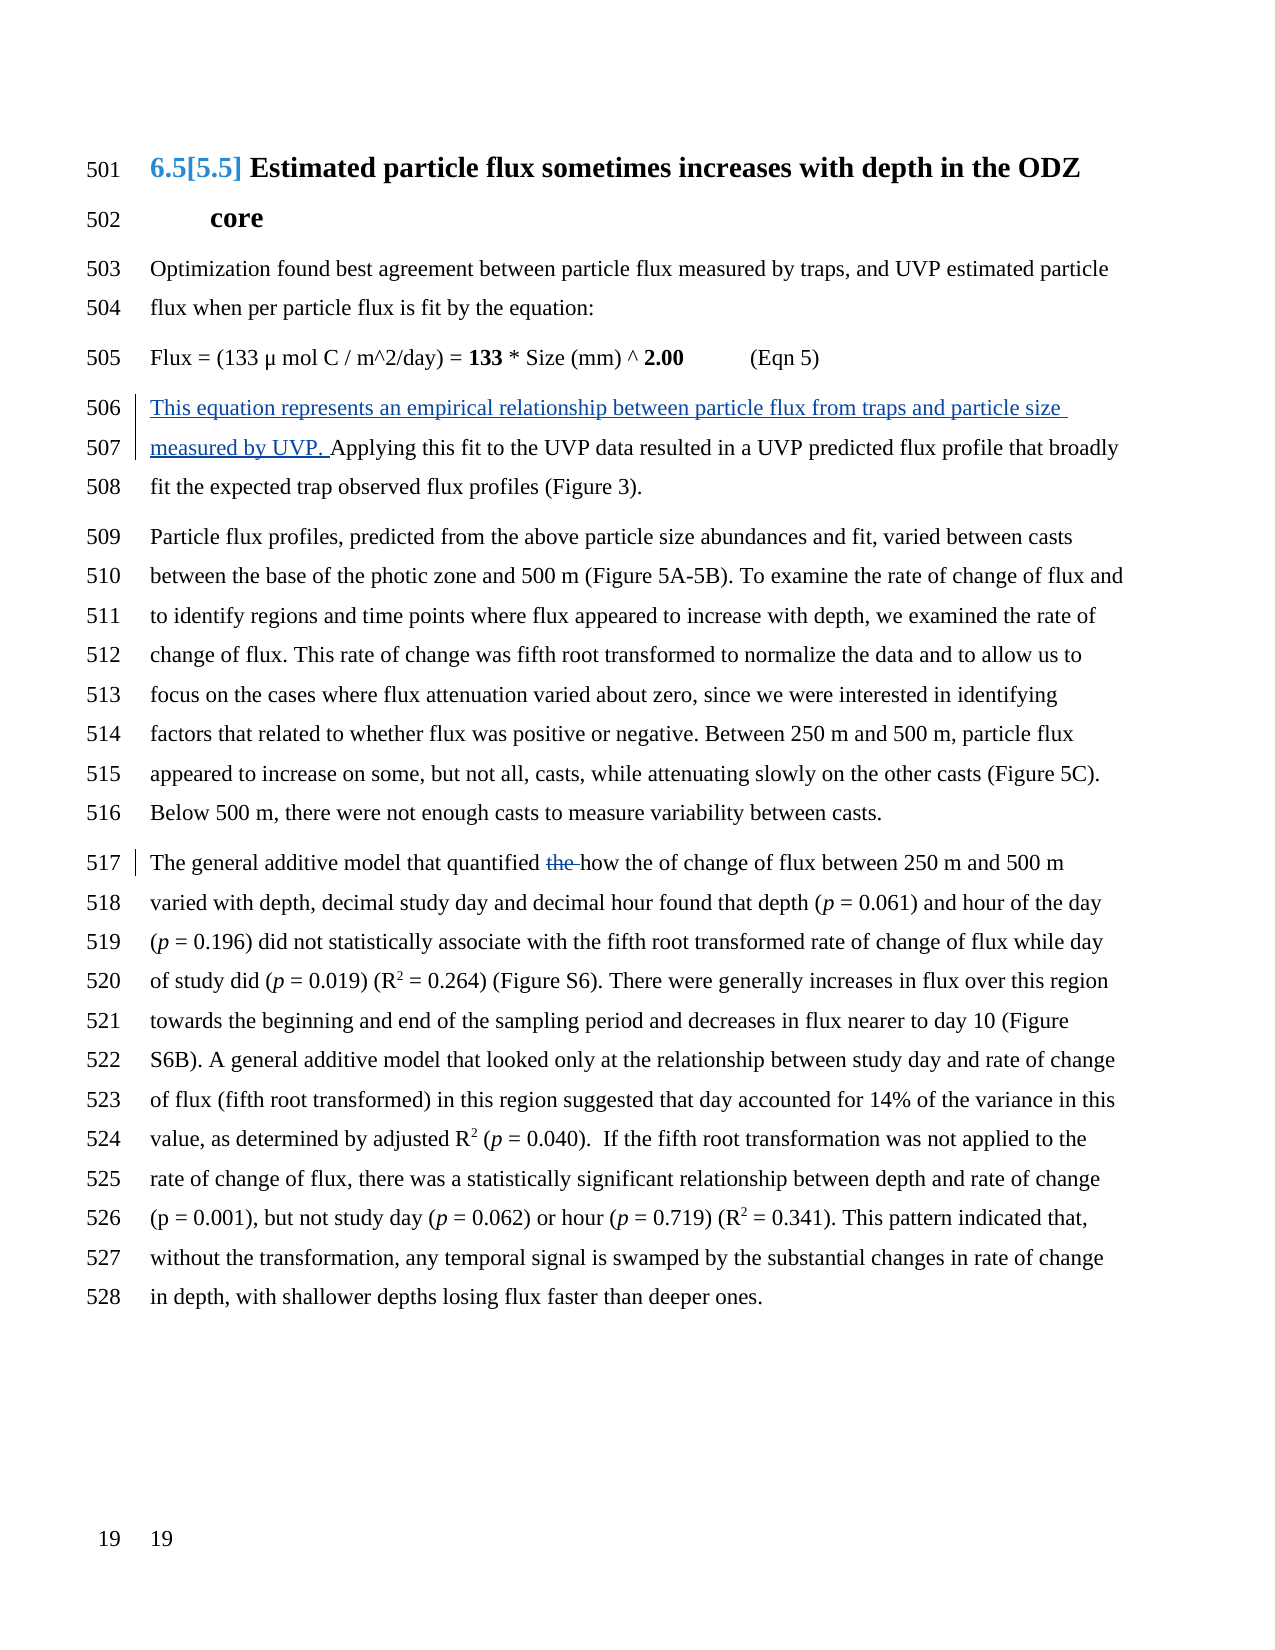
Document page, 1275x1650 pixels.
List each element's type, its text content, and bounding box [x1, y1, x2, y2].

text Flux = (133 μ mol C / m^2/day) = 133 * Size (mm) ^ 2.00 (Eqn 5) [150, 344, 1125, 371]
text Applying this fit to the UVP data resulted in a UVP predicted flux profile that broadly fit the expected trap observed flux profiles (Figure 3). [150, 394, 1125, 499]
text The general additive model that quantified how the of change of flux between 250 m and 500 m varied with depth, decimal study day and decimal hour found that depth (p = 0.061) and hour of the day (p = 0.196) did not statistically associate with the fifth root transformed rate of change of flux while day of study did (p = 0.019) (R2 = 0.264) (Figure S6). There were generally increases in flux over this region towards the beginning and end of the sampling period and decreases in flux nearer to day 10 (Figure S6B). A general additive model that looked only at the relationship between study day and rate of change of flux (fifth root transformed) in this region suggested that day accounted for 14% of the variance in this value, as determined by adjusted R2 (p = 0.040). If the fifth root transformation was not applied to the rate of change of flux, there was a statistically significant relationship between depth and rate of change (p = 0.001), but not study day (p = 0.062) or hour (p = 0.719) (R2 = 0.341). This pattern indicated that, without the transformation, any temporal signal is swamped by the substantial changes in rate of change in depth, with shallower depths losing flux faster than deeper ones. [150, 849, 1125, 1310]
text Optimization found best agreement between particle flux measured by traps, and UVP estimated particle flux when per particle flux is fit by the equation: [150, 255, 1125, 321]
subtitle Estimated particle flux sometimes increases with depth in the ODZ core [150, 150, 1125, 234]
text Particle flux profiles, predicted from the above particle size abundances and fit, varied between casts between the base of the photic zone and 500 m (Figure 5A-5B). To examine the rate of change of flux and to identify regions and time points where flux appeared to increase with depth, we examined the rate of change of flux. This rate of change was fifth root transformed to normalize the data and to allow us to focus on the cases where flux attenuation varied about zero, since we were interested in identifying factors that related to whether flux was positive or negative. Between 250 m and 500 m, particle flux appeared to increase on some, but not all, casts, while attenuating slowly on the other casts (Figure 5C). Below 500 m, there were not enough casts to measure variability between casts. [150, 523, 1125, 826]
